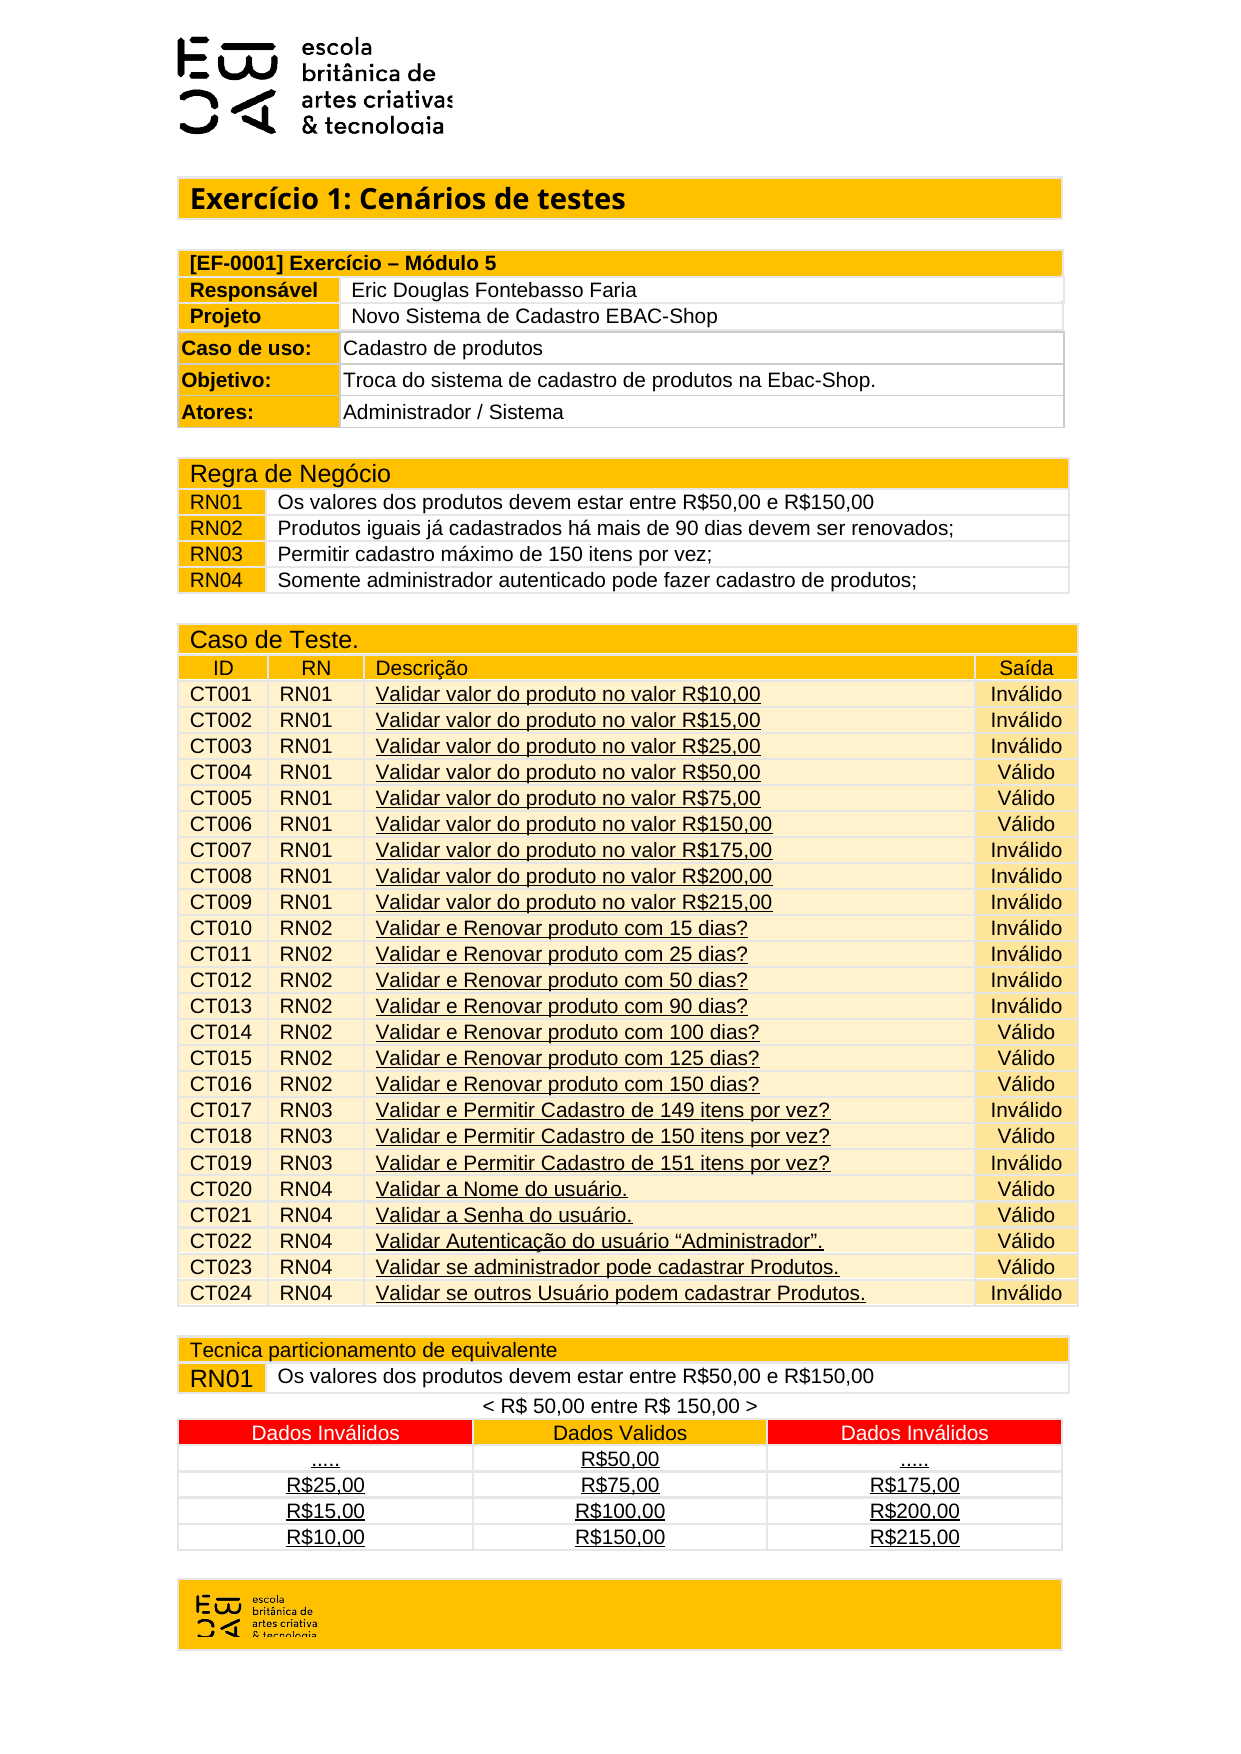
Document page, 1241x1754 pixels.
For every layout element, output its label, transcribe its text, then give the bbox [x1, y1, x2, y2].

table_cell Válido [976, 1072, 1077, 1096]
table_cell CT015 [179, 1046, 267, 1070]
table_cell R$50,00 [474, 1446, 766, 1470]
table_cell Validar valor do produto no valor R$15,00 [365, 708, 974, 732]
table_cell CT007 [179, 838, 267, 862]
table_cell Inválido [976, 734, 1077, 758]
table_cell Descrição [365, 656, 974, 679]
table_cell Validar e Renovar produto com 50 dias? [365, 968, 974, 992]
table_cell Inválido [976, 994, 1077, 1018]
table_cell Válido [976, 1020, 1077, 1044]
table_cell RN03 [269, 1150, 363, 1174]
table_cell Validar e Renovar produto com 90 dias? [365, 994, 974, 1018]
picture [177, 31, 453, 134]
table_cell RN01 [269, 682, 363, 706]
table_cell CT017 [179, 1098, 267, 1122]
table_cell Válido [976, 1176, 1077, 1200]
table_cell Validar valor do produto no valor R$10,00 [365, 682, 974, 706]
table_cell RN02 [269, 942, 363, 966]
table_cell Novo Sistema de Cadastro EBAC-Shop [341, 304, 1062, 329]
table_cell RN02 [269, 916, 363, 940]
table_cell RN01 [269, 864, 363, 888]
table_cell Inválido [976, 916, 1077, 940]
table_cell Inválido [976, 682, 1077, 706]
table_cell Projeto [179, 304, 339, 329]
table_cell RN02 [269, 994, 363, 1018]
table_cell CT008 [179, 864, 267, 888]
table_cell Inválido [976, 838, 1077, 862]
table_cell CT002 [179, 708, 267, 732]
table_cell RN04 [269, 1203, 363, 1226]
table_cell Válido [976, 1229, 1077, 1252]
table_cell RN01 [269, 812, 363, 836]
table_cell CT009 [179, 890, 267, 914]
table_cell RN04 [269, 1176, 363, 1200]
table_cell Validar valor do produto no valor R$75,00 [365, 786, 974, 810]
table_cell Validar e Renovar produto com 15 dias? [365, 916, 974, 940]
table_cell Validar valor do produto no valor R$50,00 [365, 760, 974, 784]
table_cell RN01 [179, 490, 265, 514]
table_cell CT005 [179, 786, 267, 810]
table_cell RN01 [269, 890, 363, 914]
table_cell RN04 [269, 1229, 363, 1252]
table_cell RN01 [269, 734, 363, 758]
table_cell Válido [976, 1255, 1077, 1278]
table_cell RN01 [269, 786, 363, 810]
table_header Dados Inválidos [768, 1420, 1061, 1444]
table_cell RN02 [269, 1046, 363, 1070]
table_cell Validar a Senha do usuário. [365, 1203, 974, 1226]
table_cell CT003 [179, 734, 267, 758]
table_header Regra de Negócio [179, 459, 1068, 488]
table_cell Validar e Renovar produto com 100 dias? [365, 1020, 974, 1044]
table_cell Os valores dos produtos devem estar entre R$50,00 e R$150,00 [267, 490, 1068, 514]
table_cell Objetivo: [179, 365, 339, 395]
table_cell Validar valor do produto no valor R$175,00 [365, 838, 974, 862]
table_cell CT013 [179, 994, 267, 1018]
table_cell R$215,00 [768, 1525, 1061, 1548]
table_cell RN01 [269, 760, 363, 784]
text < R$ 50,00 entre R$ 150,00 > [177, 1394, 1063, 1418]
table_cell Validar a Nome do usuário. [365, 1176, 974, 1200]
table_header Caso de Teste. [179, 625, 1077, 653]
table_cell Troca do sistema de cadastro de produtos na Ebac-Shop. [341, 365, 1063, 395]
table_cell Válido [976, 1203, 1077, 1226]
table_cell CT018 [179, 1124, 267, 1148]
table_cell Validar valor do produto no valor R$150,00 [365, 812, 974, 836]
table_cell Inválido [976, 1281, 1077, 1304]
table_cell Saída [976, 656, 1077, 679]
table_cell Atores: [179, 396, 339, 427]
table_cell RN [269, 656, 363, 679]
table_cell CT011 [179, 942, 267, 966]
table_cell Produtos iguais já cadastrados há mais de 90 dias devem ser renovados; [267, 516, 1068, 540]
table_cell R$200,00 [768, 1499, 1061, 1522]
table_cell CT023 [179, 1255, 267, 1278]
table_cell R$15,00 [179, 1499, 472, 1522]
table_cell RN01 [269, 838, 363, 862]
table_header Tecnica particionamento de equivalente [179, 1338, 1068, 1361]
table_cell CT024 [179, 1281, 267, 1304]
table_cell Inválido [976, 864, 1077, 888]
table_cell RN01 [179, 1364, 265, 1392]
table_cell Somente administrador autenticado pode fazer cadastro de produtos; [267, 568, 1068, 592]
table_cell Inválido [976, 968, 1077, 992]
table_cell CT004 [179, 760, 267, 784]
table_cell CT021 [179, 1203, 267, 1226]
table_cell Válido [976, 1124, 1077, 1148]
table_cell RN02 [269, 1072, 363, 1096]
table_header Dados Validos [474, 1420, 766, 1444]
table_header Dados Inválidos [179, 1420, 472, 1444]
table_cell Validar e Renovar produto com 150 dias? [365, 1072, 974, 1096]
table_cell Inválido [976, 708, 1077, 732]
table_cell Válido [976, 786, 1077, 810]
table_cell R$25,00 [179, 1473, 472, 1496]
table_cell Válido [976, 812, 1077, 836]
table_cell Validar e Renovar produto com 125 dias? [365, 1046, 974, 1070]
table_cell Inválido [976, 890, 1077, 914]
table_cell Validar e Permitir Cadastro de 150 itens por vez? [365, 1124, 974, 1148]
table_cell CT014 [179, 1020, 267, 1044]
table_cell ..... [768, 1446, 1061, 1470]
table_cell RN04 [269, 1281, 363, 1304]
table_cell Validar Autenticação do usuário “Administrador”. [365, 1229, 974, 1252]
table_cell CT001 [179, 682, 267, 706]
table_cell Validar se administrador pode cadastrar Produtos. [365, 1255, 974, 1278]
table_header Cadastro de produtos [341, 333, 1063, 363]
table_cell Válido [976, 1046, 1077, 1070]
picture [196, 1593, 319, 1637]
table_cell Inválido [976, 942, 1077, 966]
table_cell RN03 [269, 1124, 363, 1148]
table_header Caso de uso: [179, 333, 339, 363]
table_cell Validar e Permitir Cadastro de 149 itens por vez? [365, 1098, 974, 1122]
table_cell RN02 [179, 516, 265, 540]
table_cell Validar valor do produto no valor R$25,00 [365, 734, 974, 758]
table_cell RN04 [179, 568, 265, 592]
table_cell Inválido [976, 1098, 1077, 1122]
table_cell Os valores dos produtos devem estar entre R$50,00 e R$150,00 [267, 1364, 1068, 1392]
table_cell Validar valor do produto no valor R$200,00 [365, 864, 974, 888]
table_cell CT022 [179, 1229, 267, 1252]
table_cell R$100,00 [474, 1499, 766, 1522]
table_cell CT019 [179, 1150, 267, 1174]
table_cell R$75,00 [474, 1473, 766, 1496]
table_header Exercício 1: Cenários de testes [179, 179, 1061, 218]
table_cell RN01 [269, 708, 363, 732]
table_cell ID [179, 656, 267, 679]
table_cell Validar se outros Usuário podem cadastrar Produtos. [365, 1281, 974, 1304]
table_cell CT012 [179, 968, 267, 992]
table_cell Validar e Renovar produto com 25 dias? [365, 942, 974, 966]
table_cell CT010 [179, 916, 267, 940]
table_cell R$10,00 [179, 1525, 472, 1548]
table_cell Administrador / Sistema [341, 396, 1063, 427]
table_cell RN04 [269, 1255, 363, 1278]
table_cell RN02 [269, 1020, 363, 1044]
table_cell RN03 [269, 1098, 363, 1122]
table_cell Responsável [179, 278, 339, 302]
table_cell CT016 [179, 1072, 267, 1096]
table_cell Inválido [976, 1150, 1077, 1174]
table_cell CT006 [179, 812, 267, 836]
table_cell R$150,00 [474, 1525, 766, 1548]
table_cell RN02 [269, 968, 363, 992]
table_cell Validar e Permitir Cadastro de 151 itens por vez? [365, 1150, 974, 1174]
table_cell RN03 [179, 542, 265, 566]
table_cell Eric Douglas Fontebasso Faria [341, 278, 1063, 302]
table_cell Validar valor do produto no valor R$215,00 [365, 890, 974, 914]
table_cell Válido [976, 760, 1077, 784]
table_cell Permitir cadastro máximo de 150 itens por vez; [267, 542, 1068, 566]
table_cell CT020 [179, 1176, 267, 1200]
table_header [EF-0001] Exercício – Módulo 5 [179, 251, 1062, 276]
table_cell ..... [179, 1446, 472, 1470]
table_cell R$175,00 [768, 1473, 1061, 1496]
